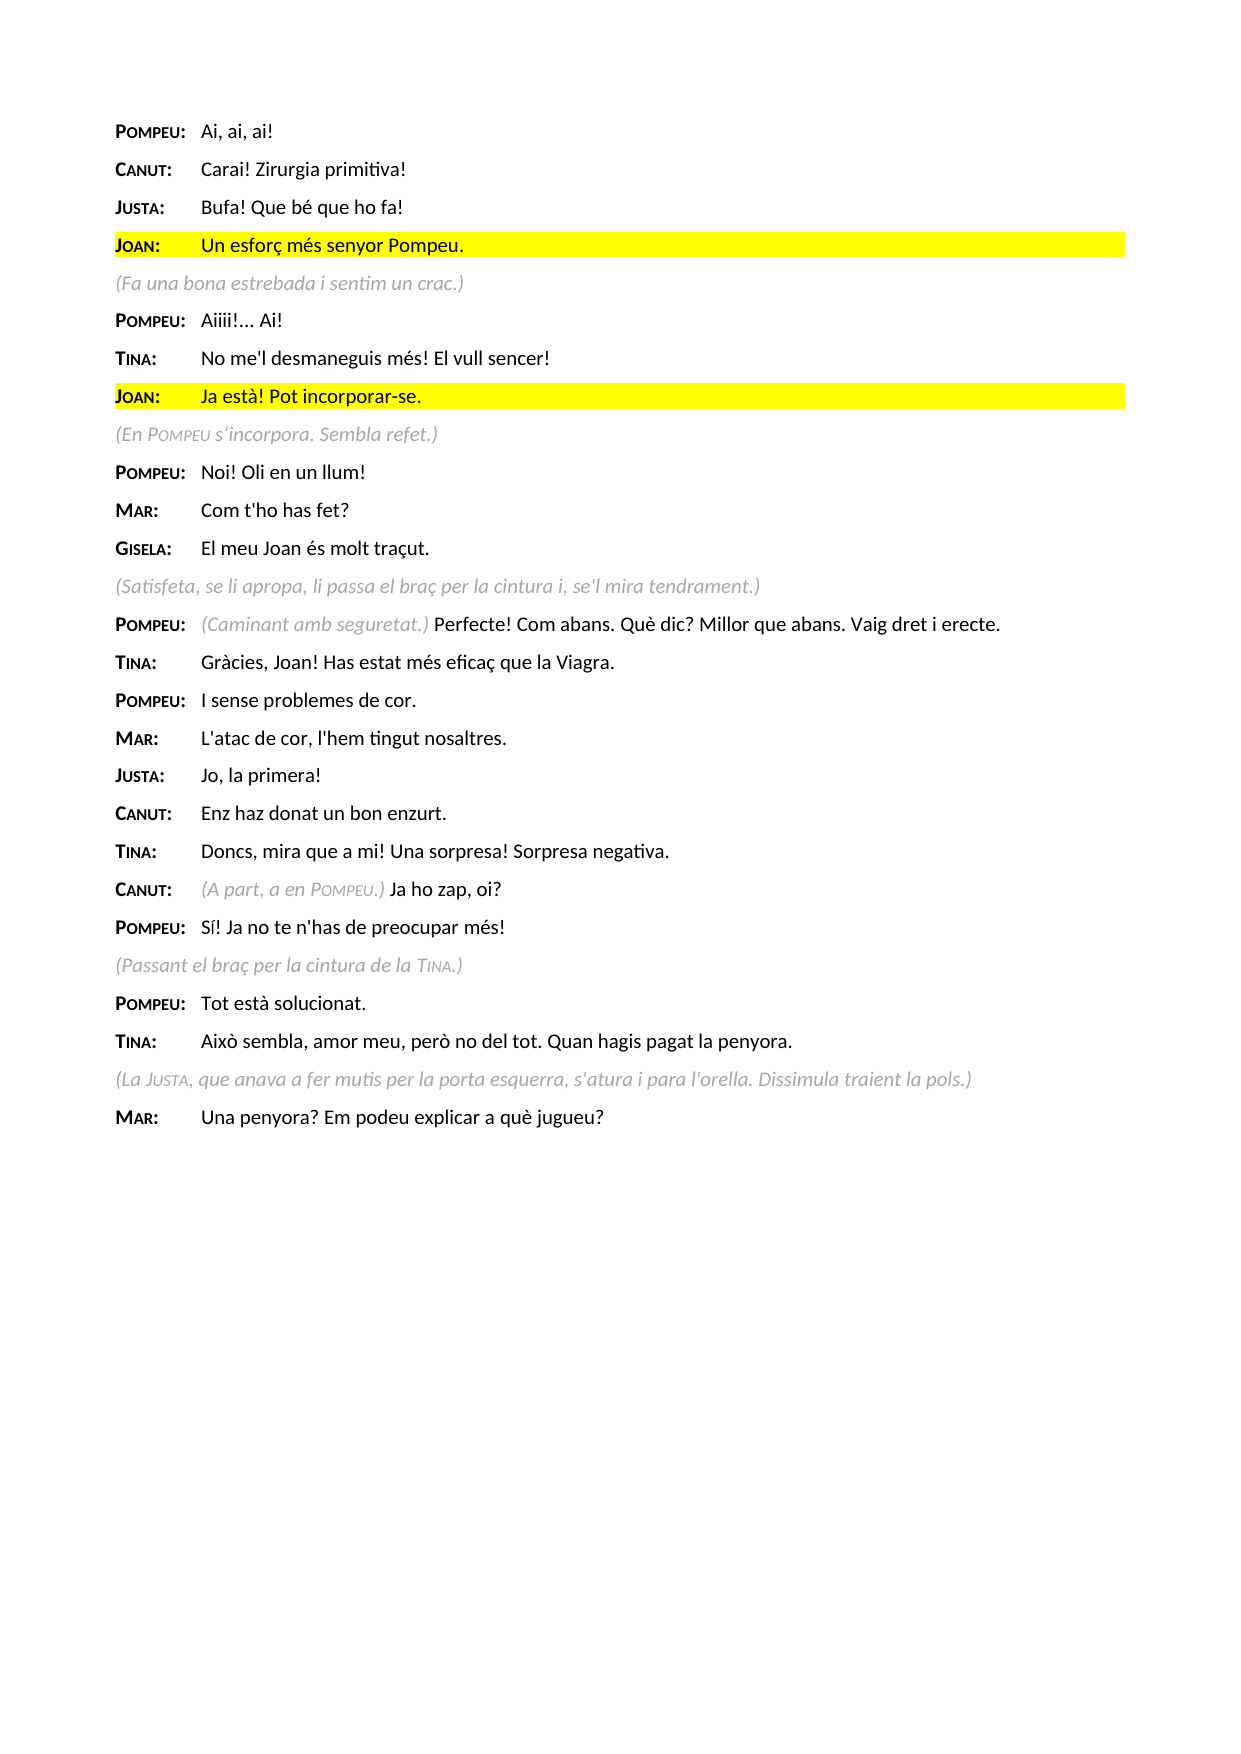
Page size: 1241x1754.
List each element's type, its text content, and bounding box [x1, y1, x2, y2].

text Canut: Enz haz donat un bon enzurt. [115, 801, 1125, 826]
text Tina: Doncs, mira que a mi! Una sorpresa! Sorpresa negativa. [115, 838, 1125, 864]
text Canut: Carai! Zirurgia primitiva! [115, 156, 1125, 181]
text Pompeu: Ai, ai, ai! [115, 118, 1125, 143]
text Tina: Gràcies, Joan! Has estat més eficaç que la Viagra. [115, 649, 1125, 674]
text Mar: Una penyora? Em podeu explicar a què jugueu? [115, 1104, 1125, 1129]
text Pompeu: Aiiii!... Ai! [115, 308, 1125, 333]
text Pompeu: Sí! Ja no te n'has de preocupar més! [115, 914, 1125, 940]
text Mar: L'atac de cor, l'hem tingut nosaltres. [115, 725, 1125, 750]
text Pompeu: Tot està solucionat. [115, 990, 1125, 1016]
text Gisela: El meu Joan és molt traçut. [115, 535, 1125, 561]
text Tina: Això sembla, amor meu, però no del tot. Quan hagis pagat la penyora. [115, 1028, 1125, 1053]
text Canut: (A part, a en Pompeu.) Ja ho zap, oi? [115, 876, 1125, 902]
text (Satisfeta, se li apropa, li passa el braç per la cintura i, se'l mira tendrament.) [115, 573, 1125, 598]
text (La Justa, que anava a fer mutis per la porta esquerra, s'atura i para l'orella. Dissimula traient la pols.) [115, 1066, 1125, 1091]
text (Passant el braç per la cintura de la Tina.) [115, 952, 1125, 978]
text Justa: Jo, la primera! [115, 763, 1125, 788]
text Mar: Com t'ho has fet? [115, 497, 1125, 523]
text (Fa una bona estrebada i sentim un crac.) [115, 270, 1125, 295]
text (En Pompeu s‘incorpora. Sembla refet.) [115, 421, 1125, 447]
text Tina: No me'l desmaneguis més! El vull sencer! [115, 346, 1125, 371]
text Pompeu: (Caminant amb seguretat.) Perfecte! Com abans. Què dic? Millor que abans. Vaig dret i erecte. [115, 611, 1125, 636]
text Joan: Ja està! Pot incorporar-se. [115, 383, 1125, 409]
text Justa: Bufa! Que bé que ho fa! [115, 194, 1125, 219]
text Pompeu: Noi! Oli en un llum! [115, 459, 1125, 485]
text Pompeu: I sense problemes de cor. [115, 687, 1125, 712]
text Joan: Un esforç més senyor Pompeu. [115, 232, 1125, 257]
